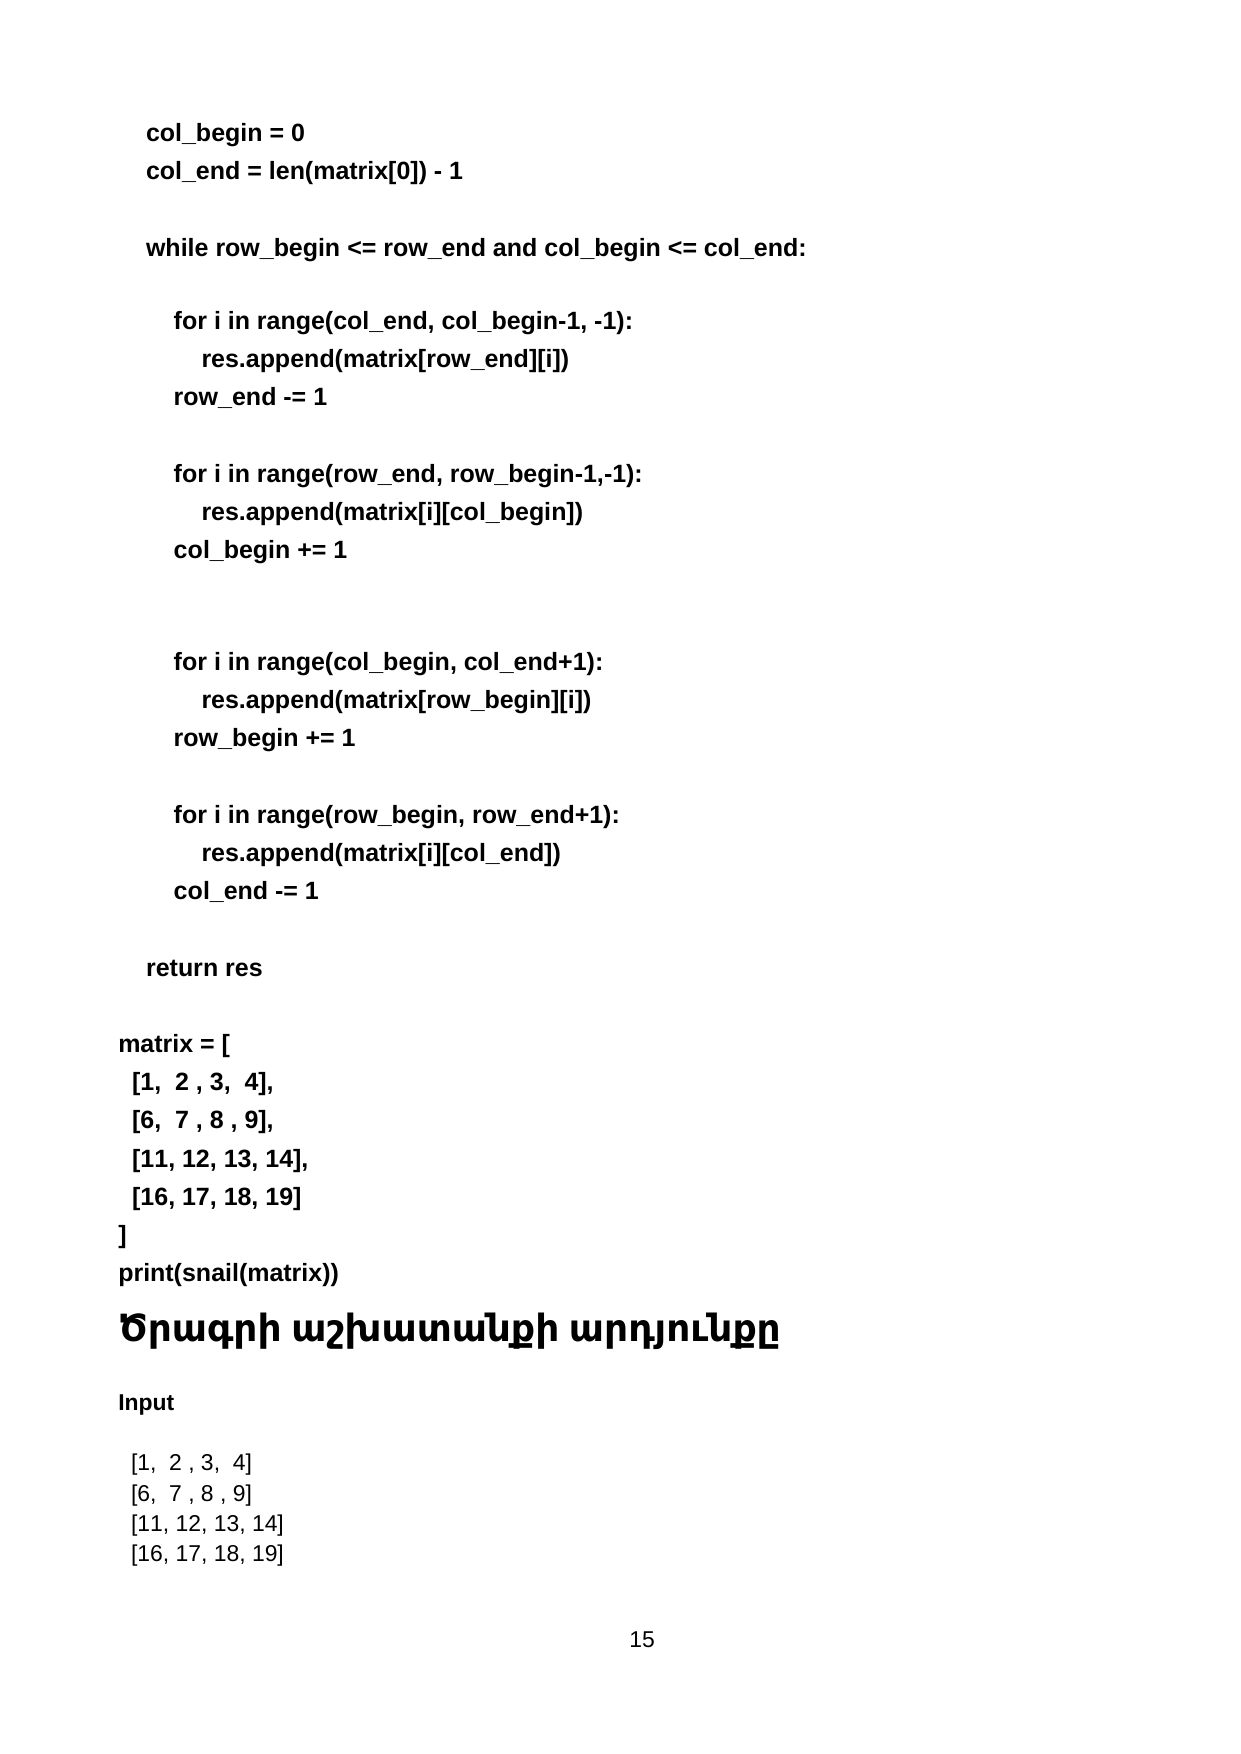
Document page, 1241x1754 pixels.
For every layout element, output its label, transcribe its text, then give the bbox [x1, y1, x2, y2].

text [16, 17, 18, 19] [118, 1182, 1166, 1211]
text col_begin += 1 [118, 535, 1166, 564]
text [1, 2 , 3, 4], [118, 1067, 1166, 1096]
text for i in range(row_begin, row_end+1): [118, 800, 1166, 828]
text row_begin += 1 [118, 723, 1166, 752]
text res.append(matrix[i][col_end]) [118, 838, 1166, 867]
text res.append(matrix[row_end][i]) [118, 344, 1166, 373]
text res.append(matrix[row_begin][i]) [118, 685, 1166, 714]
text col_begin = 0 [118, 118, 1166, 147]
text while row_begin <= row_end and col_begin <= col_end: [118, 233, 1166, 261]
text [1, 2 , 3, 4] [118, 1449, 1166, 1476]
text col_end -= 1 [118, 876, 1166, 905]
text for i in range(col_begin, col_end+1): [118, 647, 1166, 676]
text row_end -= 1 [118, 382, 1166, 411]
text ] [118, 1220, 1166, 1249]
title Ծրագրի աշխատանքի արդյունքը [118, 1301, 1166, 1352]
text Input [118, 1389, 1166, 1415]
text [6, 7 , 8 , 9], [118, 1106, 1166, 1134]
text matrix = [ [118, 1029, 1166, 1058]
text [11, 12, 13, 14], [118, 1144, 1166, 1172]
text print(snail(matrix)) [118, 1258, 1166, 1287]
text [11, 12, 13, 14] [118, 1510, 1166, 1536]
text [16, 17, 18, 19] [118, 1540, 1166, 1566]
text for i in range(col_end, col_begin-1, -1): [118, 306, 1166, 335]
text for i in range(row_end, row_begin-1,-1): [118, 459, 1166, 488]
text return res [118, 953, 1166, 981]
text col_end = len(matrix[0]) - 1 [118, 156, 1166, 185]
text res.append(matrix[i][col_begin]) [118, 497, 1166, 526]
text [6, 7 , 8 , 9] [118, 1479, 1166, 1506]
